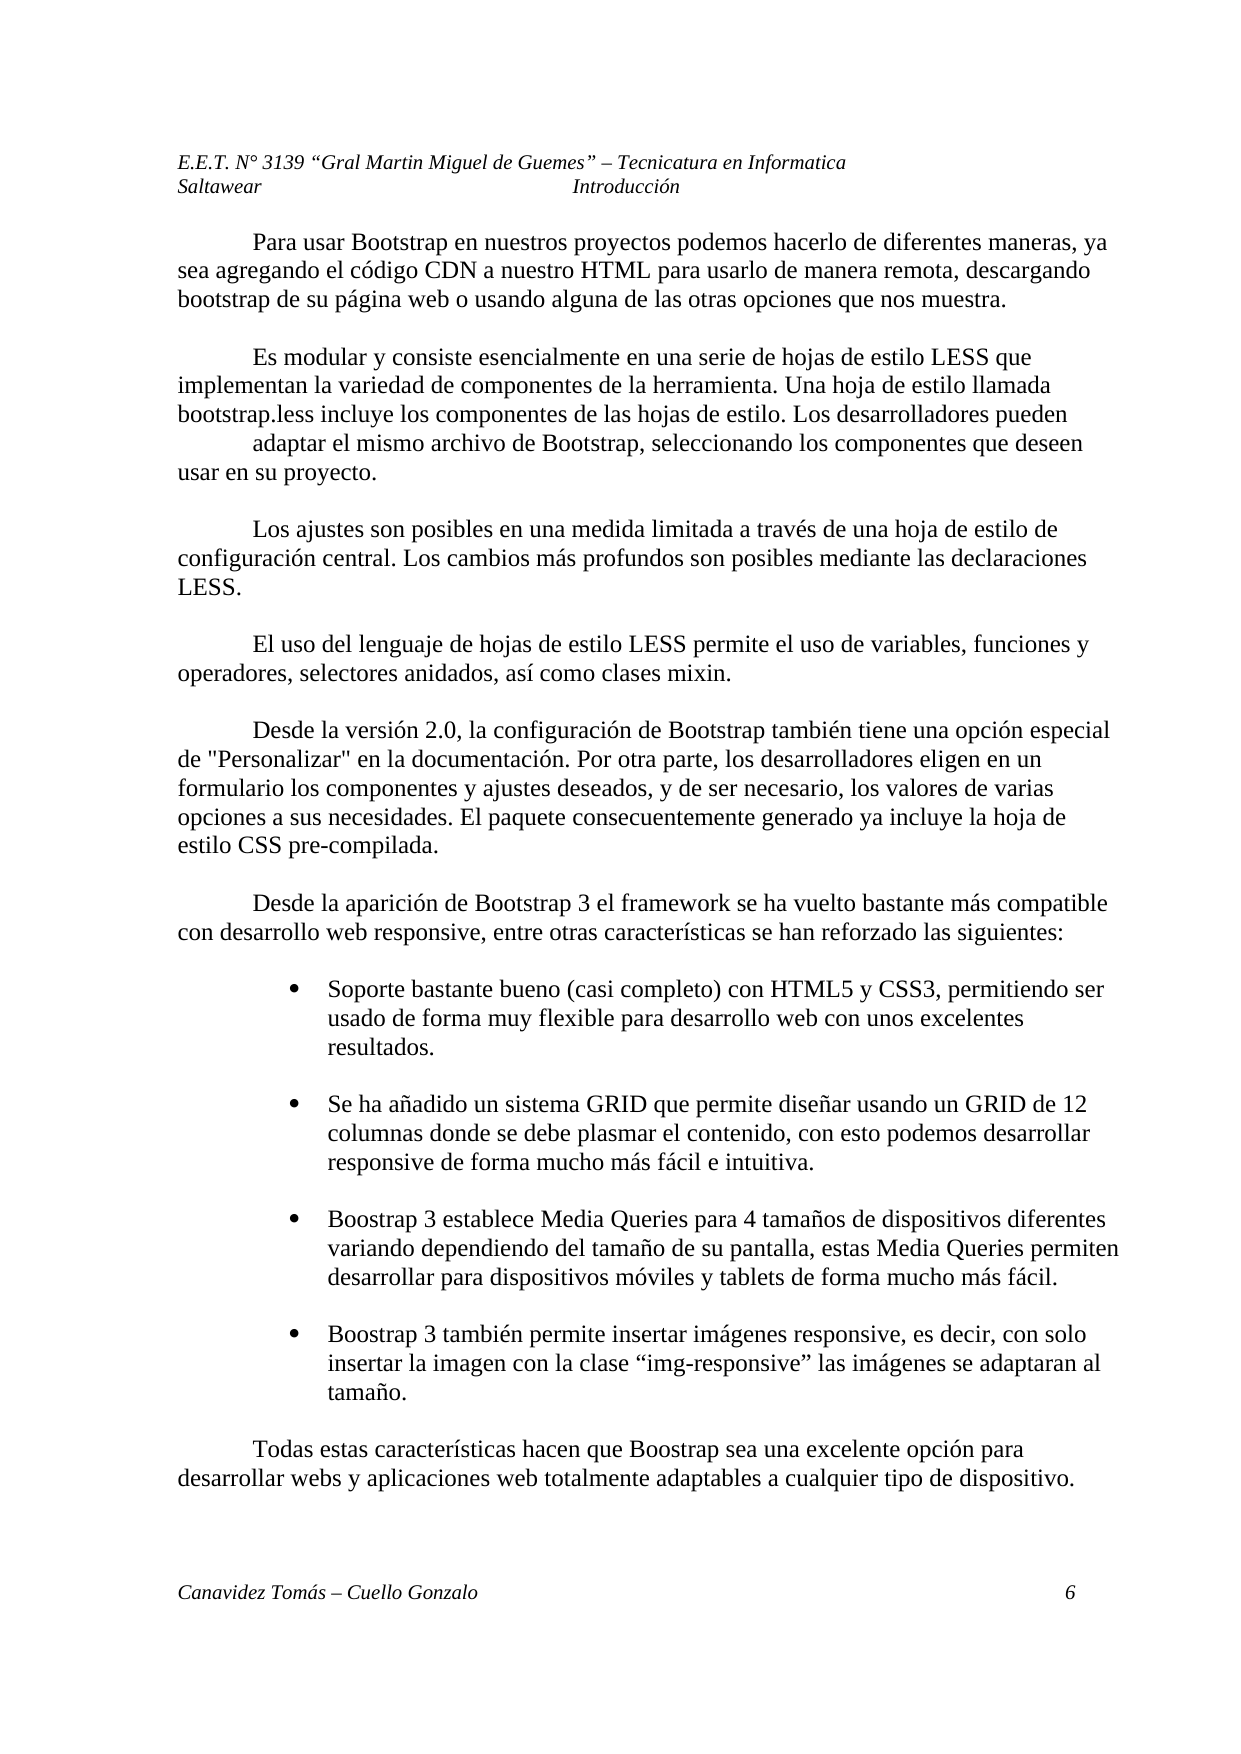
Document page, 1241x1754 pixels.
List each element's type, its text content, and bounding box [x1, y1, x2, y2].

text Todas estas características hacen que Boostrap sea una excelente opción para desarrollar webs y aplicaciones web totalmente adaptables a cualquier tipo de dispositivo. [177, 1434, 1122, 1492]
text El uso del lenguaje de hojas de estilo LESS permite el uso de variables, funciones y operadores, selectores anidados, así como clases mixin. [177, 629, 1122, 687]
list Se ha añadido un sistema GRID que permite diseñar usando un GRID de 12 columnas donde se debe plasmar el contenido, con esto podemos desarrollar responsive de forma mucho más fácil e intuitiva. [290, 1089, 1122, 1176]
text Desde la aparición de Bootstrap 3 el framework se ha vuelto bastante más compatible con desarrollo web responsive, entre otras características se han reforzado las siguientes: [177, 888, 1122, 946]
text adaptar el mismo archivo de Bootstrap, seleccionando los componentes que deseen usar en su proyecto. [177, 428, 1122, 486]
text Para usar Bootstrap en nuestros proyectos podemos hacerlo de diferentes maneras, ya sea agregando el código CDN a nuestro HTML para usarlo de manera remota, descargando bootstrap de su página web o usando alguna de las otras opciones que nos muestra. [177, 227, 1122, 313]
list Boostrap 3 también permite insertar imágenes responsive, es decir, con solo insertar la imagen con la clase “img-responsive” las imágenes se adaptaran al tamaño. [290, 1319, 1122, 1406]
text Los ajustes son posibles en una medida limitada a través de una hoja de estilo de configuración central. Los cambios más profundos son posibles mediante las declaraciones LESS. [177, 514, 1122, 601]
list Soporte bastante bueno (casi completo) con HTML5 y CSS3, permitiendo ser usado de forma muy flexible para desarrollo web con unos excelentes resultados. [290, 974, 1122, 1061]
list Boostrap 3 establece Media Queries para 4 tamaños de dispositivos diferentes variando dependiendo del tamaño de su pantalla, estas Media Queries permiten desarrollar para dispositivos móviles y tablets de forma mucho más fácil. [290, 1204, 1122, 1291]
text Desde la versión 2.0, la configuración de Bootstrap también tiene una opción especial de "Personalizar" en la documentación. Por otra parte, los desarrolladores eligen en un formulario los componentes y ajustes deseados, y de ser necesario, los valores de varias opciones a sus necesidades. El paquete consecuentemente generado ya incluye la hoja de estilo CSS pre-compilada. [177, 716, 1122, 859]
text Es modular y consiste esencialmente en una serie de hojas de estilo LESS que implementan la variedad de componentes de la herramienta. Una hoja de estilo llamada bootstrap.less incluye los componentes de las hojas de estilo. Los desarrolladores pueden [177, 342, 1122, 428]
